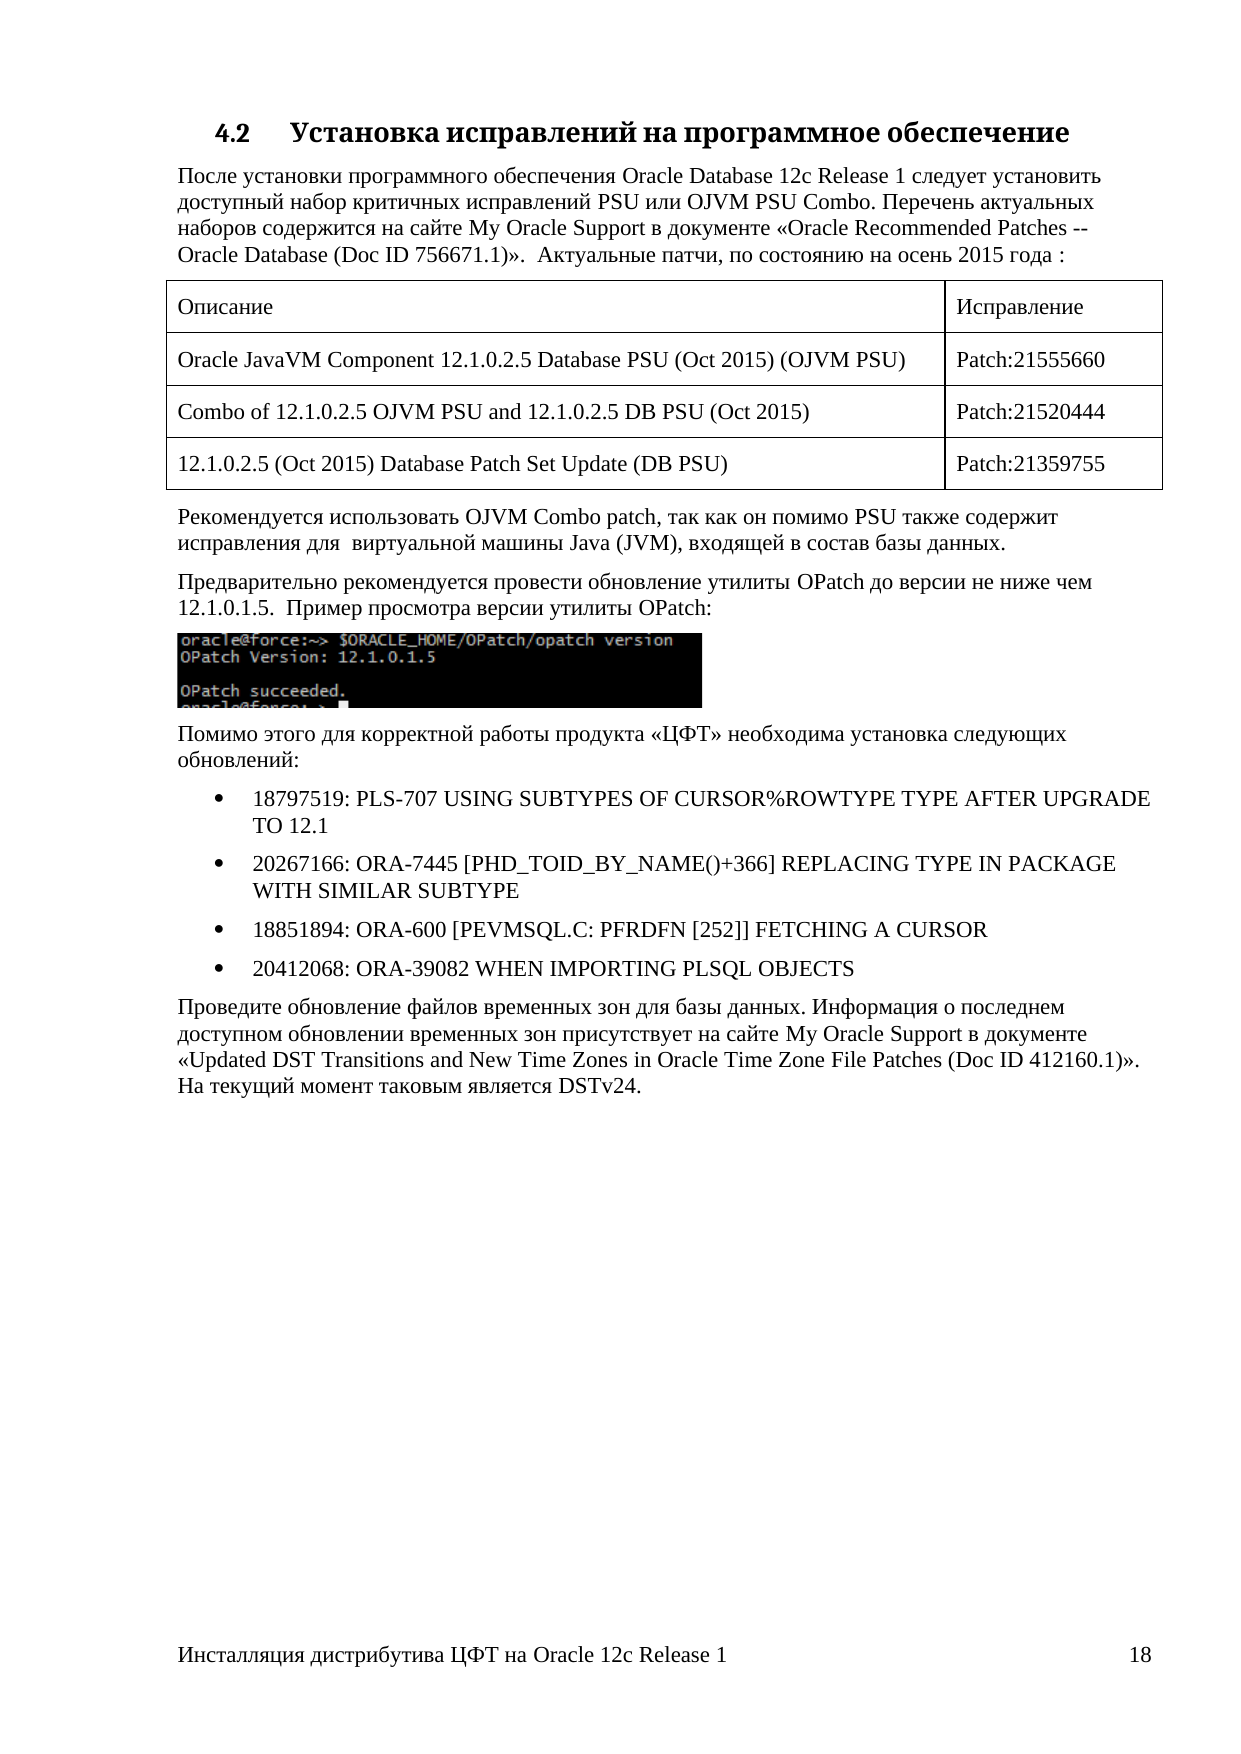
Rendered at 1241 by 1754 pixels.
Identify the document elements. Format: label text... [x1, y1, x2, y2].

table_cell Patch:21359755 [946, 438, 1162, 489]
text Проведите обновление файлов временных зон для базы данных. Информация о последнем доступном обновлении временных зон присутствует на сайте My Oracle Support в документе «Updated DST Transitions and New Time Zones in Oracle Time Zone File Patches (Doc ID 412160.1)». На текущий момент таковым является DSTv24. [177, 993, 1152, 1099]
list 18797519: PLS-707 USING SUBTYPES OF CURSOR%ROWTYPE TYPE AFTER UPGRADE TO 12.1 [215, 785, 1152, 838]
subtitle Установка исправлений на программное обеспечение [215, 118, 1152, 149]
table_header Описание [167, 281, 944, 332]
text После установки программного обеспечения Oracle Database 12c Release 1 следует установить доступный набор критичных исправлений PSU или OJVM PSU Combo. Перечень актуальных наборов содержится на сайте My Oracle Support в документе «Oracle Recommended Patches -- Oracle Database (Doc ID 756671.1)». Актуальные патчи, по состоянию на осень 2015 года : [177, 162, 1152, 267]
table_cell Patch:21555660 [946, 333, 1162, 384]
table_header Исправление [946, 281, 1162, 332]
table_cell Patch:21520444 [946, 386, 1162, 437]
table_cell 12.1.0.2.5 (Oct 2015) Database Patch Set Update (DB PSU) [167, 438, 944, 489]
table_cell Combo of 12.1.0.2.5 OJVM PSU and 12.1.0.2.5 DB PSU (Oct 2015) [167, 386, 944, 437]
list 20267166: ORA-7445 [PHD_TOID_BY_NAME()+366] REPLACING TYPE IN PACKAGE WITH SIMILAR SUBTYPE [215, 851, 1152, 903]
picture [177, 633, 703, 708]
list 18851894: ORA-600 [PEVMSQL.C: PFRDFN [252]] FETCHING A CURSOR [215, 916, 1152, 942]
text Рекомендуется использовать OJVM Combo patch, так как он помимо PSU также содержит исправления для виртуальной машины Java (JVM), входящей в состав базы данных. [177, 503, 1152, 556]
text Предварительно рекомендуется провести обновление утилиты OPatch до версии не ниже чем 12.1.0.1.5. Пример просмотра версии утилиты OPatch: [177, 568, 1152, 621]
text Помимо этого для корректной работы продукта «ЦФТ» необходима установка следующих обновлений: [177, 720, 1152, 773]
list 20412068: ORA-39082 WHEN IMPORTING PLSQL OBJECTS [215, 954, 1152, 981]
table_cell Oracle JavaVM Component 12.1.0.2.5 Database PSU (Oct 2015) (OJVM PSU) [167, 333, 944, 384]
